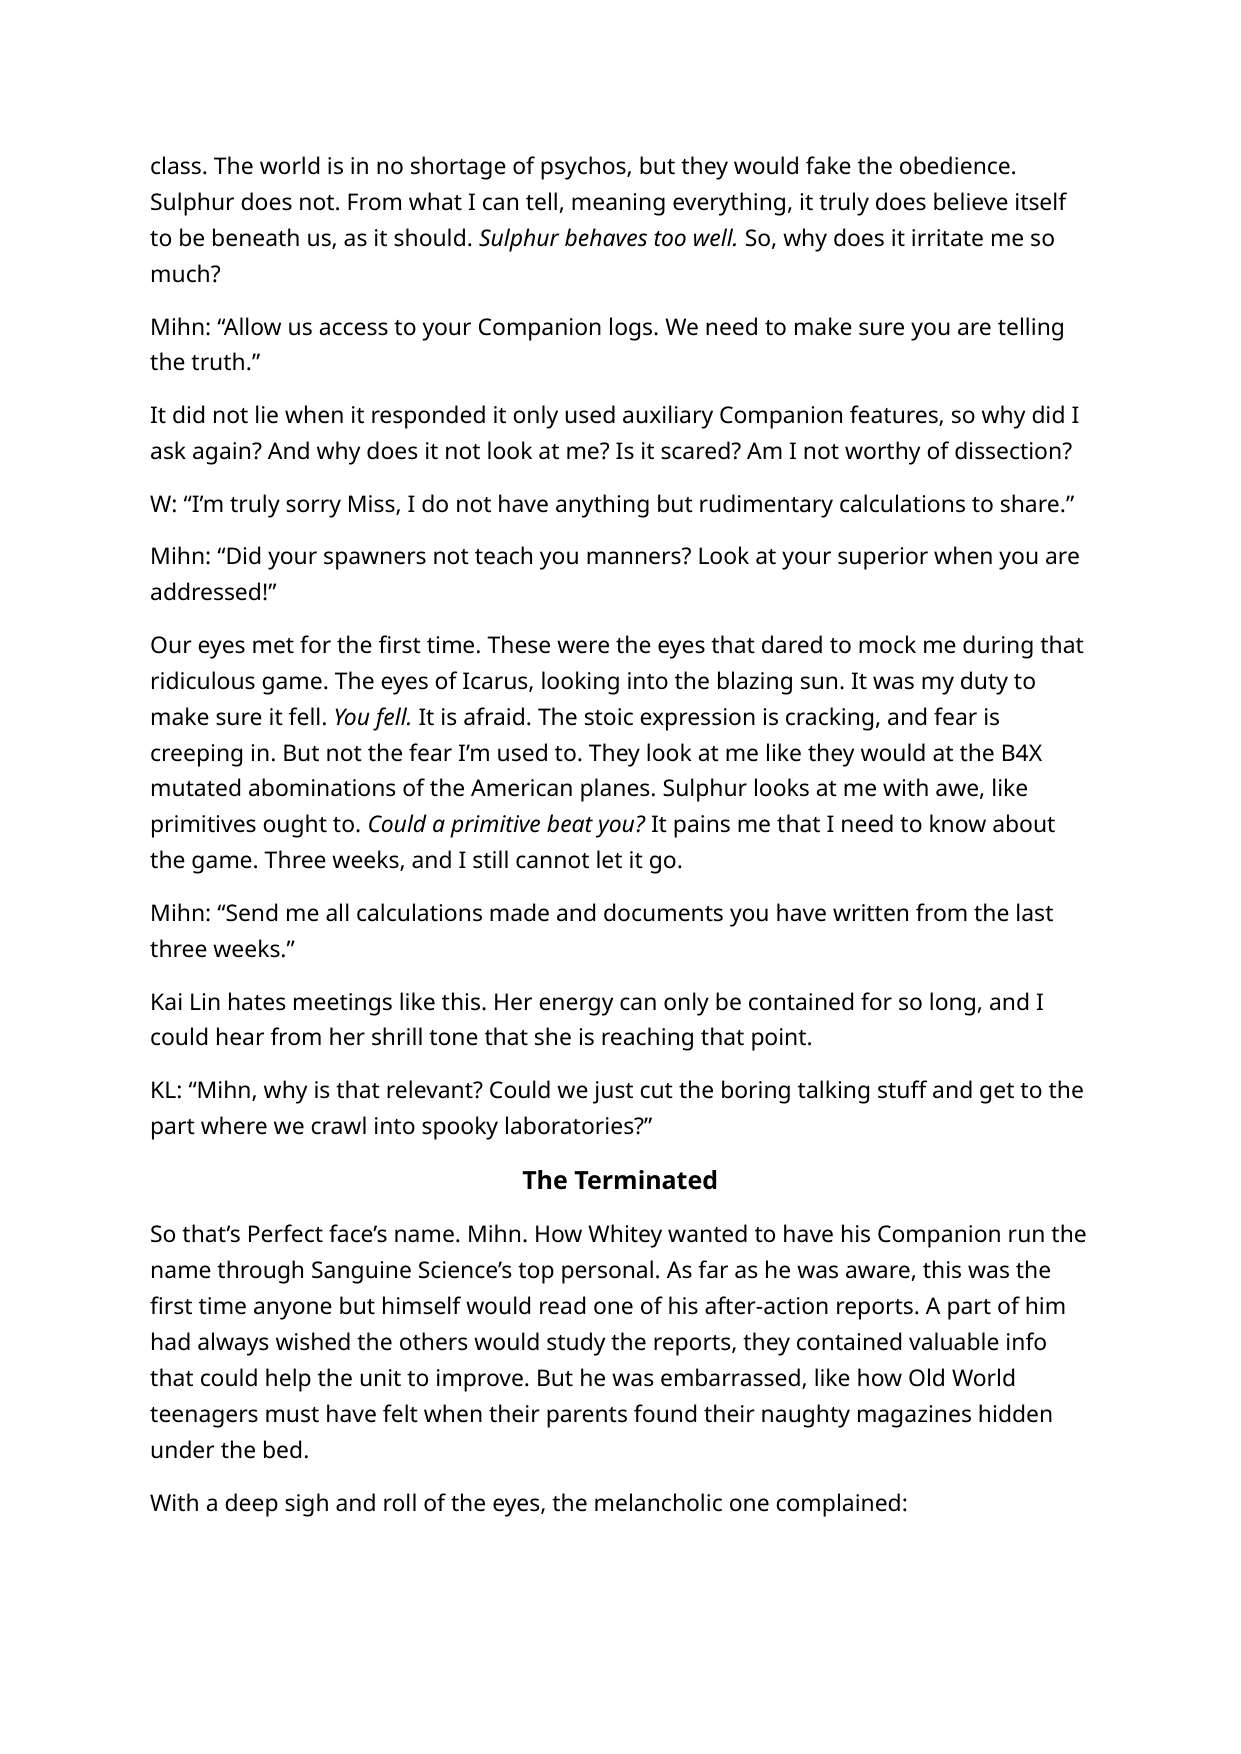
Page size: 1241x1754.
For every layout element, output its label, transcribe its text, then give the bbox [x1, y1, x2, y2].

text It did not lie when it responded it only used auxiliary Companion features, so why did I ask again? And why does it not look at me? Is it scared? Am I not worthy of dissection? [150, 399, 1090, 466]
text Our eyes met for the first time. These were the eyes that dared to mock me during that ridiculous game. The eyes of Icarus, looking into the blazing sun. It was my duty to make sure it fell. You fell. It is afraid. The stoic expression is cracking, and fear is creeping in. But not the fear I’m used to. They look at me like they would at the B4X mutated abominations of the American planes. Sulphur looks at me with awe, like primitives ought to. Could a primitive beat you? It pains me that I need to know about the game. Three weeks, and I still cannot let it go. [150, 629, 1090, 876]
text KL: “Mihn, why is that relevant? Could we just cut the boring talking stuff and get to the part where we crawl into spooky laboratories?” [150, 1074, 1090, 1141]
text The Terminated [150, 1162, 1090, 1197]
text Kai Lin hates meetings like this. Her energy can only be contained for so long, and I could hear from her shrill tone that she is reaching that point. [150, 985, 1090, 1053]
text W: “I’m truly sorry Miss, I do not have anything but rudimentary calculations to share.” [150, 487, 1090, 519]
text So that’s Perfect face’s name. Mihn. How Whitey wanted to have his Companion run the name through Sanguine Science’s top personal. As far as he was aware, this was the first time anyone but himself would read one of his after-action reports. A part of him had always wished the others would study the reports, they contained valuable info that could help the unit to improve. But he was embarrassed, like how Old World teenagers must have felt when their parents found their naughty magazines hidden under the bed. [150, 1218, 1090, 1465]
text Mihn: “Allow us access to your Companion logs. We need to make sure you are telling the truth.” [150, 310, 1090, 378]
text With a deep sigh and roll of the eyes, the melancholic one complained: [150, 1487, 1090, 1518]
text Mihn: “Send me all calculations made and documents you have written from the last three weeks.” [150, 897, 1090, 964]
text Mihn: “Did your spawners not teach you manners? Look at your superior when you are addressed!” [150, 540, 1090, 607]
